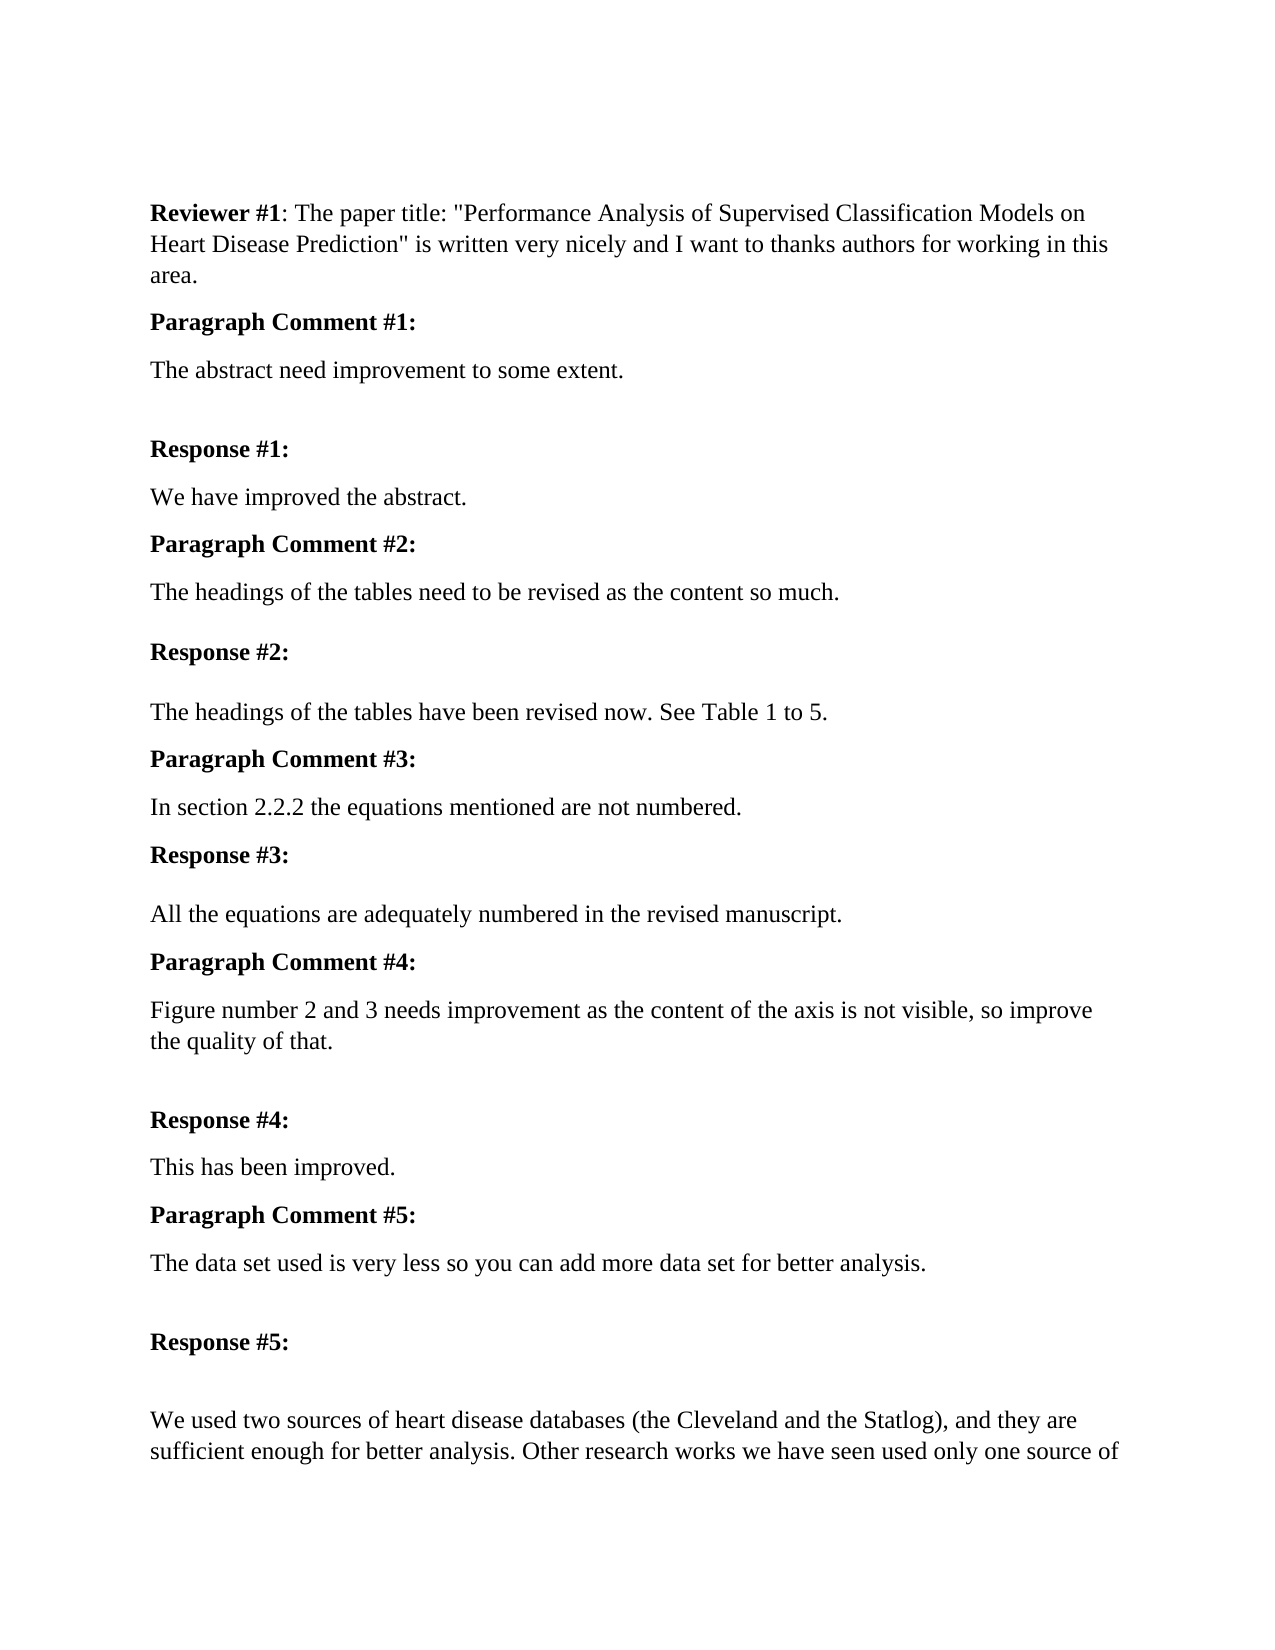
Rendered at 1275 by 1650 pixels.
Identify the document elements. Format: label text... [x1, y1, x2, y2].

text Paragraph Comment #5: [150, 1200, 1125, 1229]
text In section 2.2.2 the equations mentioned are not numbered. [150, 792, 1125, 821]
text The headings of the tables need to be revised as the content so much. [150, 577, 1125, 606]
text Paragraph Comment #2: [150, 529, 1125, 558]
text Reviewer #1: The paper title: "Performance Analysis of Supervised Classification Models on Heart Disease Prediction" is written very nicely and I want to thanks authors for working in this area. [150, 198, 1125, 288]
text Response #3: [150, 840, 1125, 868]
text Response #2: [150, 637, 1125, 666]
text Response #5: [150, 1327, 1125, 1355]
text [150, 1374, 1125, 1465]
text Response #1: [150, 434, 1125, 463]
text Response #4: [150, 1105, 1125, 1133]
text Paragraph Comment #3: [150, 744, 1125, 773]
text All the equations are adequately numbered in the revised manuscript. [150, 899, 1125, 928]
text Paragraph Comment #4: [150, 947, 1125, 976]
text Figure number 2 and 3 needs improvement as the content of the axis is not visible, so improve the quality of that. [150, 995, 1125, 1086]
text The data set used is very less so you can add more data set for better analysis. [150, 1248, 1125, 1308]
text The headings of the tables have been revised now. See Table 1 to 5. [150, 697, 1125, 725]
text This has been improved. [150, 1152, 1125, 1181]
text The abstract need improvement to some extent. [150, 355, 1125, 415]
text We have improved the abstract. [150, 482, 1125, 510]
text Paragraph Comment #1: [150, 307, 1125, 336]
